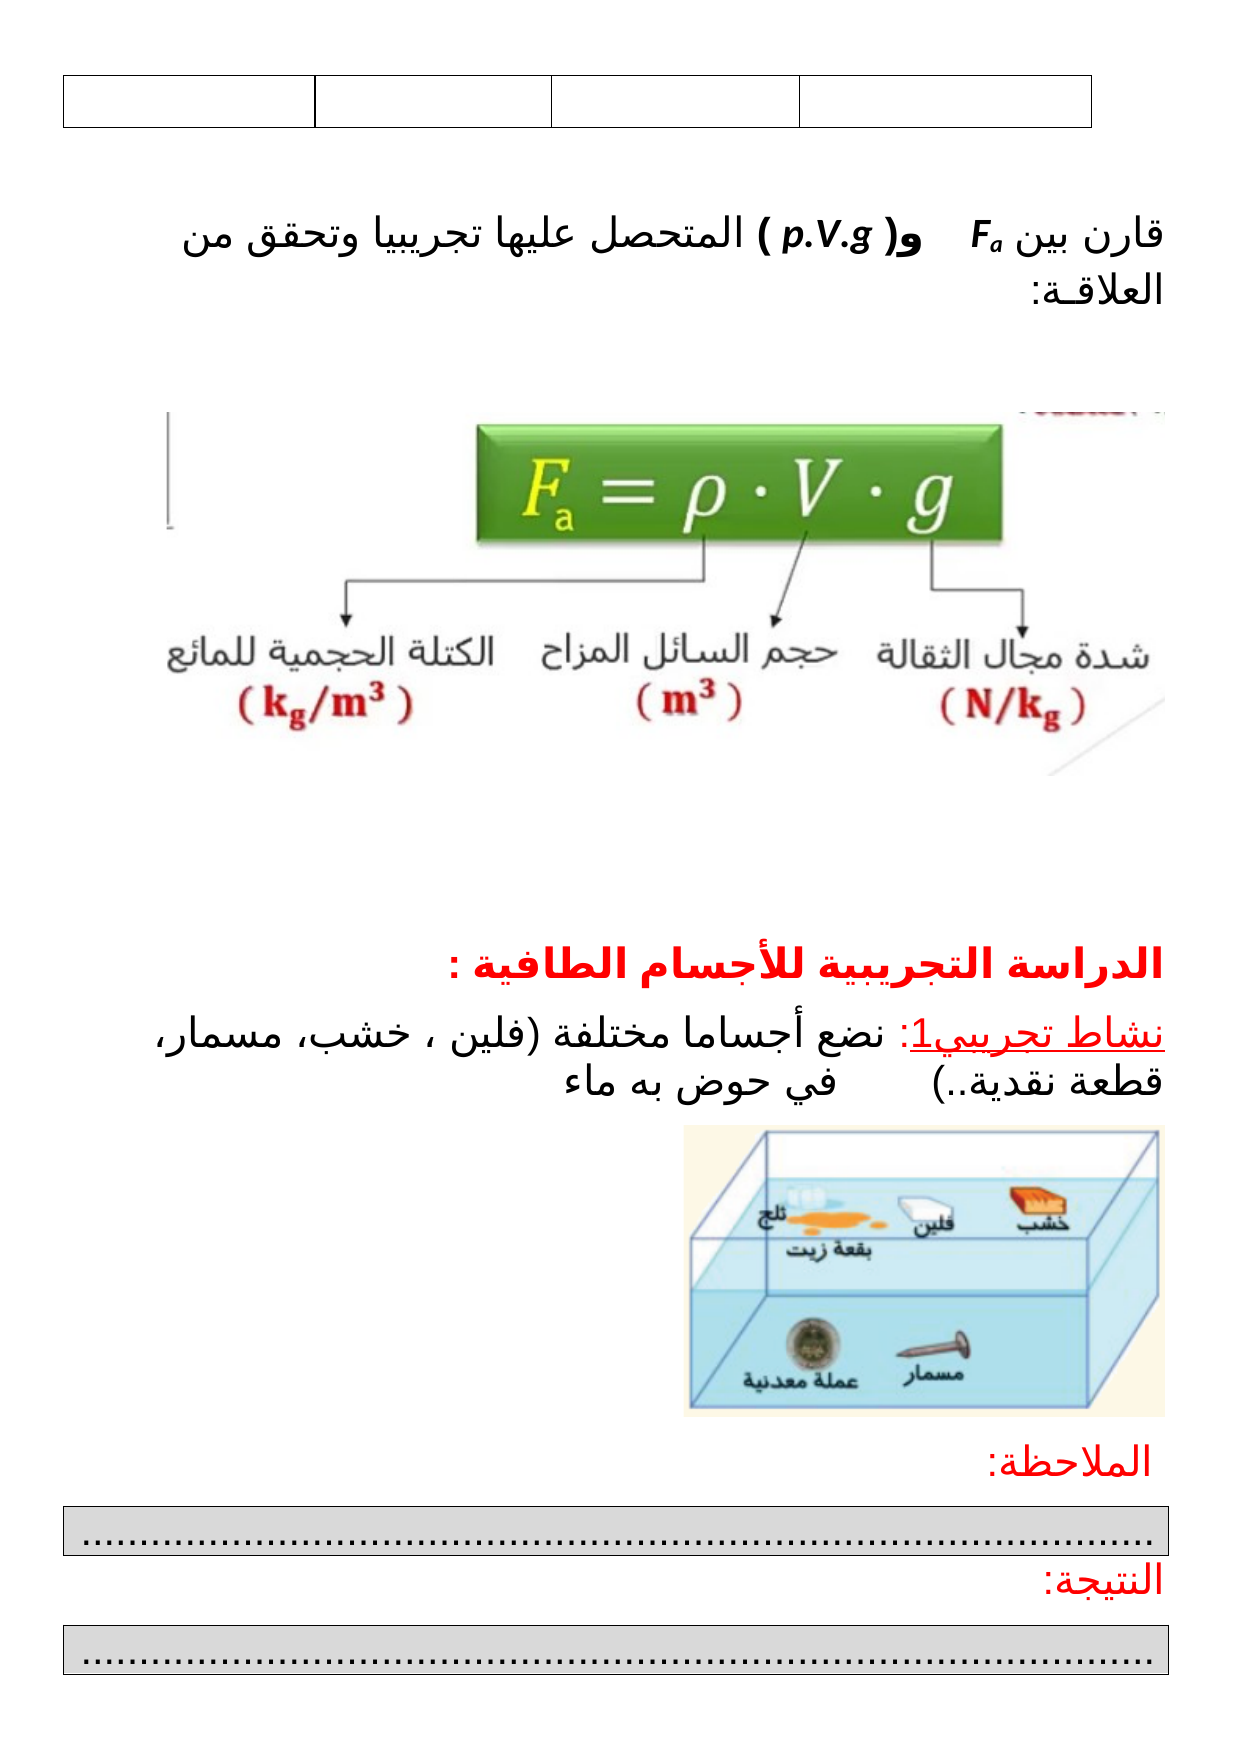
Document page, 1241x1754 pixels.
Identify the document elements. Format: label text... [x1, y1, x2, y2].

table_cell [64, 76, 314, 127]
text النتيجة: [75, 1556, 1165, 1604]
text قارن بين Fa و( p.V.g ) المتحصل عليها تجريبيا وتحقق من العلاقـة: [75, 207, 1165, 313]
table_cell [316, 76, 551, 127]
table_header ............................................................................................. [64, 1507, 1168, 1555]
text نشاط تجريبي1: نضع أجساما مختلفة (فلين ، خشب، مسمار، قطعة نقدية..) في حوض به ماء [75, 1008, 1165, 1104]
picture [683, 1125, 1165, 1417]
table_cell [800, 76, 1091, 127]
table_cell [552, 76, 799, 127]
table_header ............................................................................................. [64, 1626, 1168, 1673]
text الدراسة التجريبية للأجسام الطافية : [75, 939, 1165, 987]
picture [166, 412, 1165, 776]
text الملاحظة: [75, 1437, 1165, 1485]
